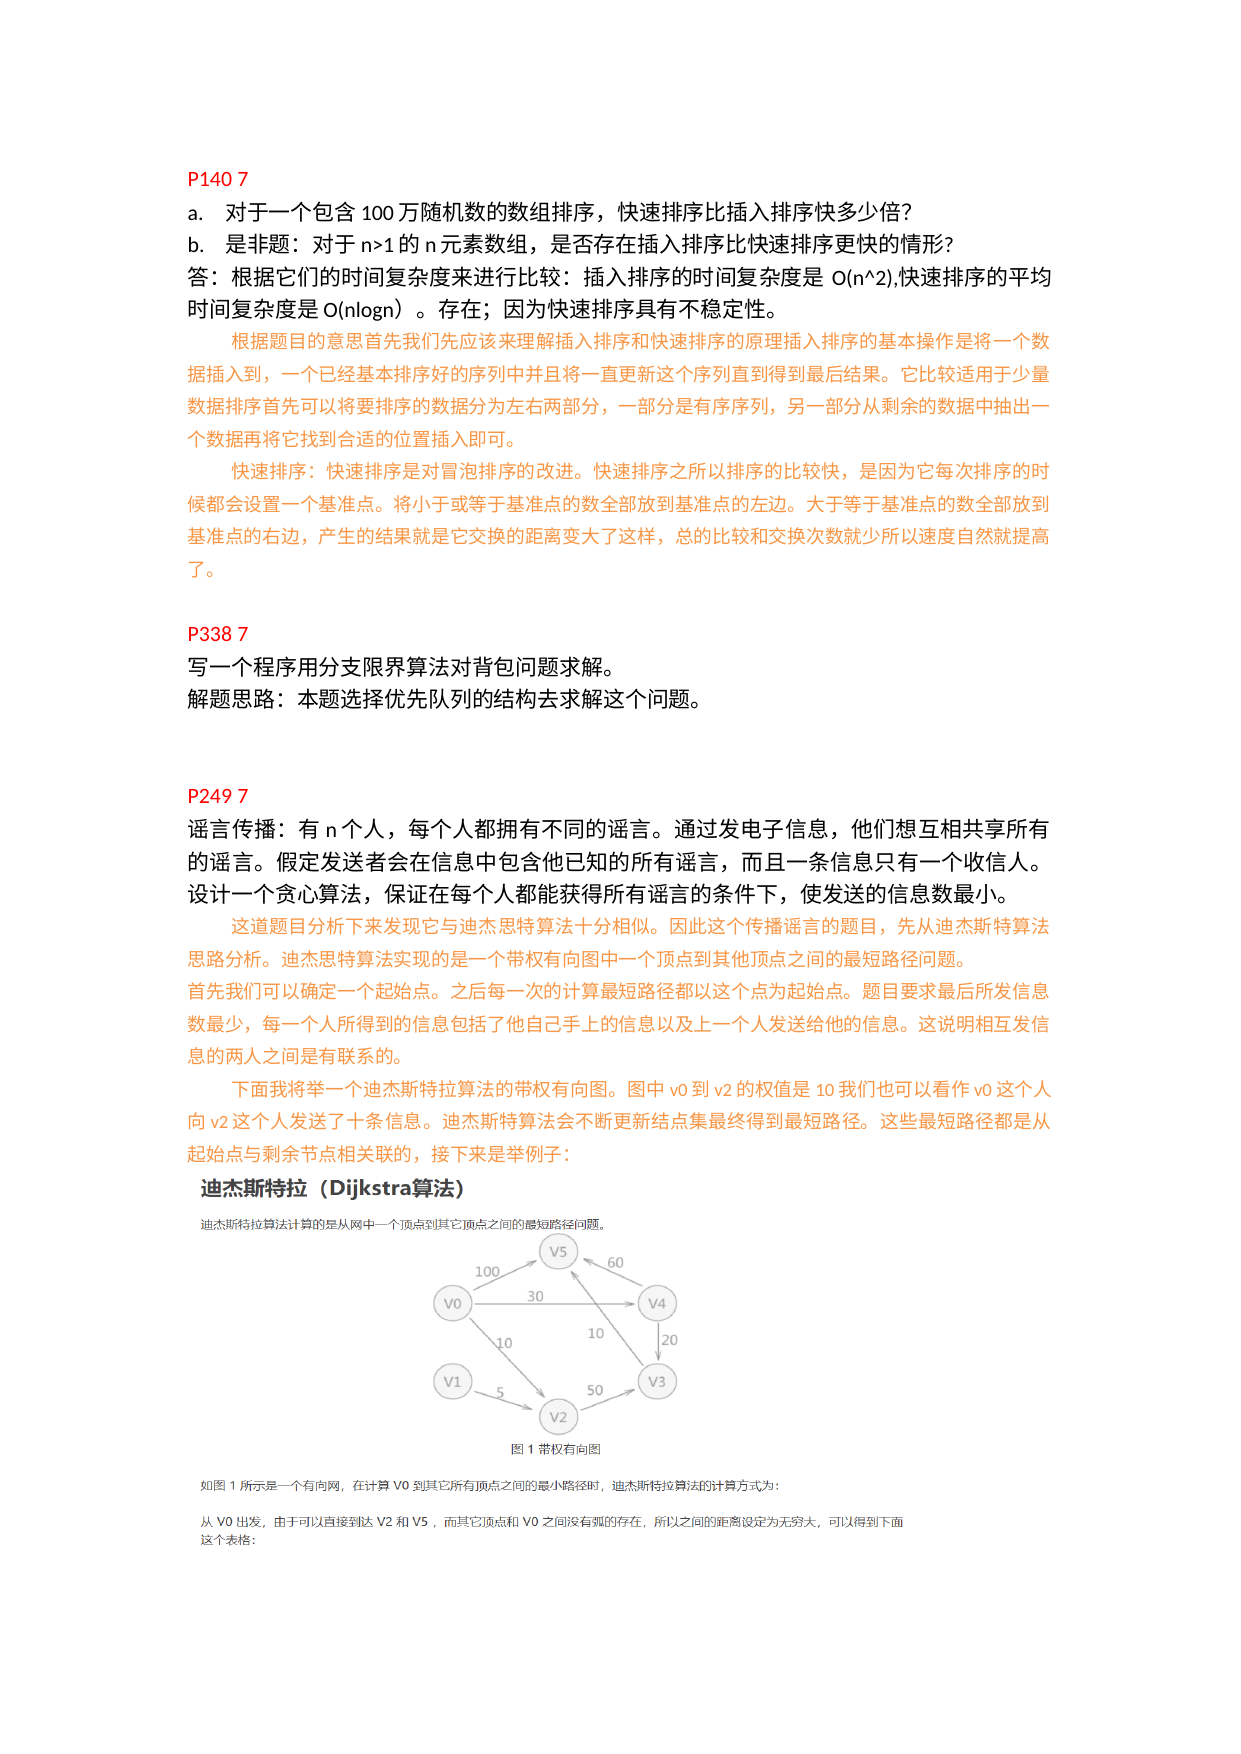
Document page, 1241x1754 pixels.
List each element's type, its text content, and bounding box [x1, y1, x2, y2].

text 下面我将举一个迪杰斯特拉算法的带权有向图。图中v0到v2的权值是10我们也可以看作v0这个人向v2这个人发送了十条信息。迪杰斯特算法会不断更新结点集最终得到最短路径。这些最短路径都是从起始点与剩余节点相关联的，接下来是举例子： [187, 1072, 1053, 1169]
text P140 7 [187, 162, 1053, 194]
list 是非题：对于n>1的n元素数组，是否存在插入排序比快速排序更快的情形? [187, 227, 1053, 259]
text 解题思路：本题选择优先队列的结构去求解这个问题。 [187, 682, 1053, 714]
text 谣言传播：有n个人，每个人都拥有不同的谣言。通过发电子信息，他们想互相共享所有的谣言。假定发送者会在信息中包含他已知的所有谣言，而且一条信息只有一个收信人。设计一个贪心算法，保证在每个人都能获得所有谣言的条件下，使发送的信息数最小。 [187, 812, 1053, 909]
text 首先我们可以确定一个起始点。之后每一次的计算最短路径都以这个点为起始点。题目要求最后所发信息数最少，每一个人所得到的信息包括了他自己手上的信息以及上一个人发送给他的信息。这说明相互发信息的两人之间是有联系的。 [187, 974, 1053, 1072]
text 写一个程序用分支限界算法对背包问题求解。 [187, 649, 1053, 682]
text P338 7 [187, 617, 1053, 649]
list 对于一个包含100万随机数的数组排序，快速排序比插入排序快多少倍？ [187, 194, 1053, 227]
text 答：根据它们的时间复杂度来进行比较：插入排序的时间复杂度是O(n^2),快速排序的平均时间复杂度是O(nlogn）。存在；因为快速排序具有不稳定性。 [187, 259, 1053, 324]
text 根据题目的意思首先我们先应该来理解插入排序和快速排序的原理插入排序的基本操作是将一个数据插入到，一个已经基本排序好的序列中并且将一直更新这个序列直到得到最后结果。它比较适用于少量数据排序首先可以将要排序的数据分为左右两部分，一部分是有序序列，另一部分从剩余的数据中抽出一个数据再将它找到合适的位置插入即可。 [187, 324, 1053, 454]
text 这道题目分析下来发现它与迪杰思特算法十分相似。因此这个传播谣言的题目，先从迪杰斯特算法思路分析。迪杰思特算法实现的是一个带权有向图中一个顶点到其他顶点之间的最短路径问题。 [187, 909, 1053, 974]
text P249 7 [187, 779, 1053, 812]
text 快速排序：快速排序是对冒泡排序的改进。快速排序之所以排序的比较快，是因为它每次排序的时候都会设置一个基准点。将小于或等于基准点的数全部放到基准点的左边。大于等于基准点的数全部放到基准点的右边，产生的结果就是它交换的距离变大了这样，总的比较和交换次数就少所以速度自然就提高了。 [187, 454, 1053, 584]
